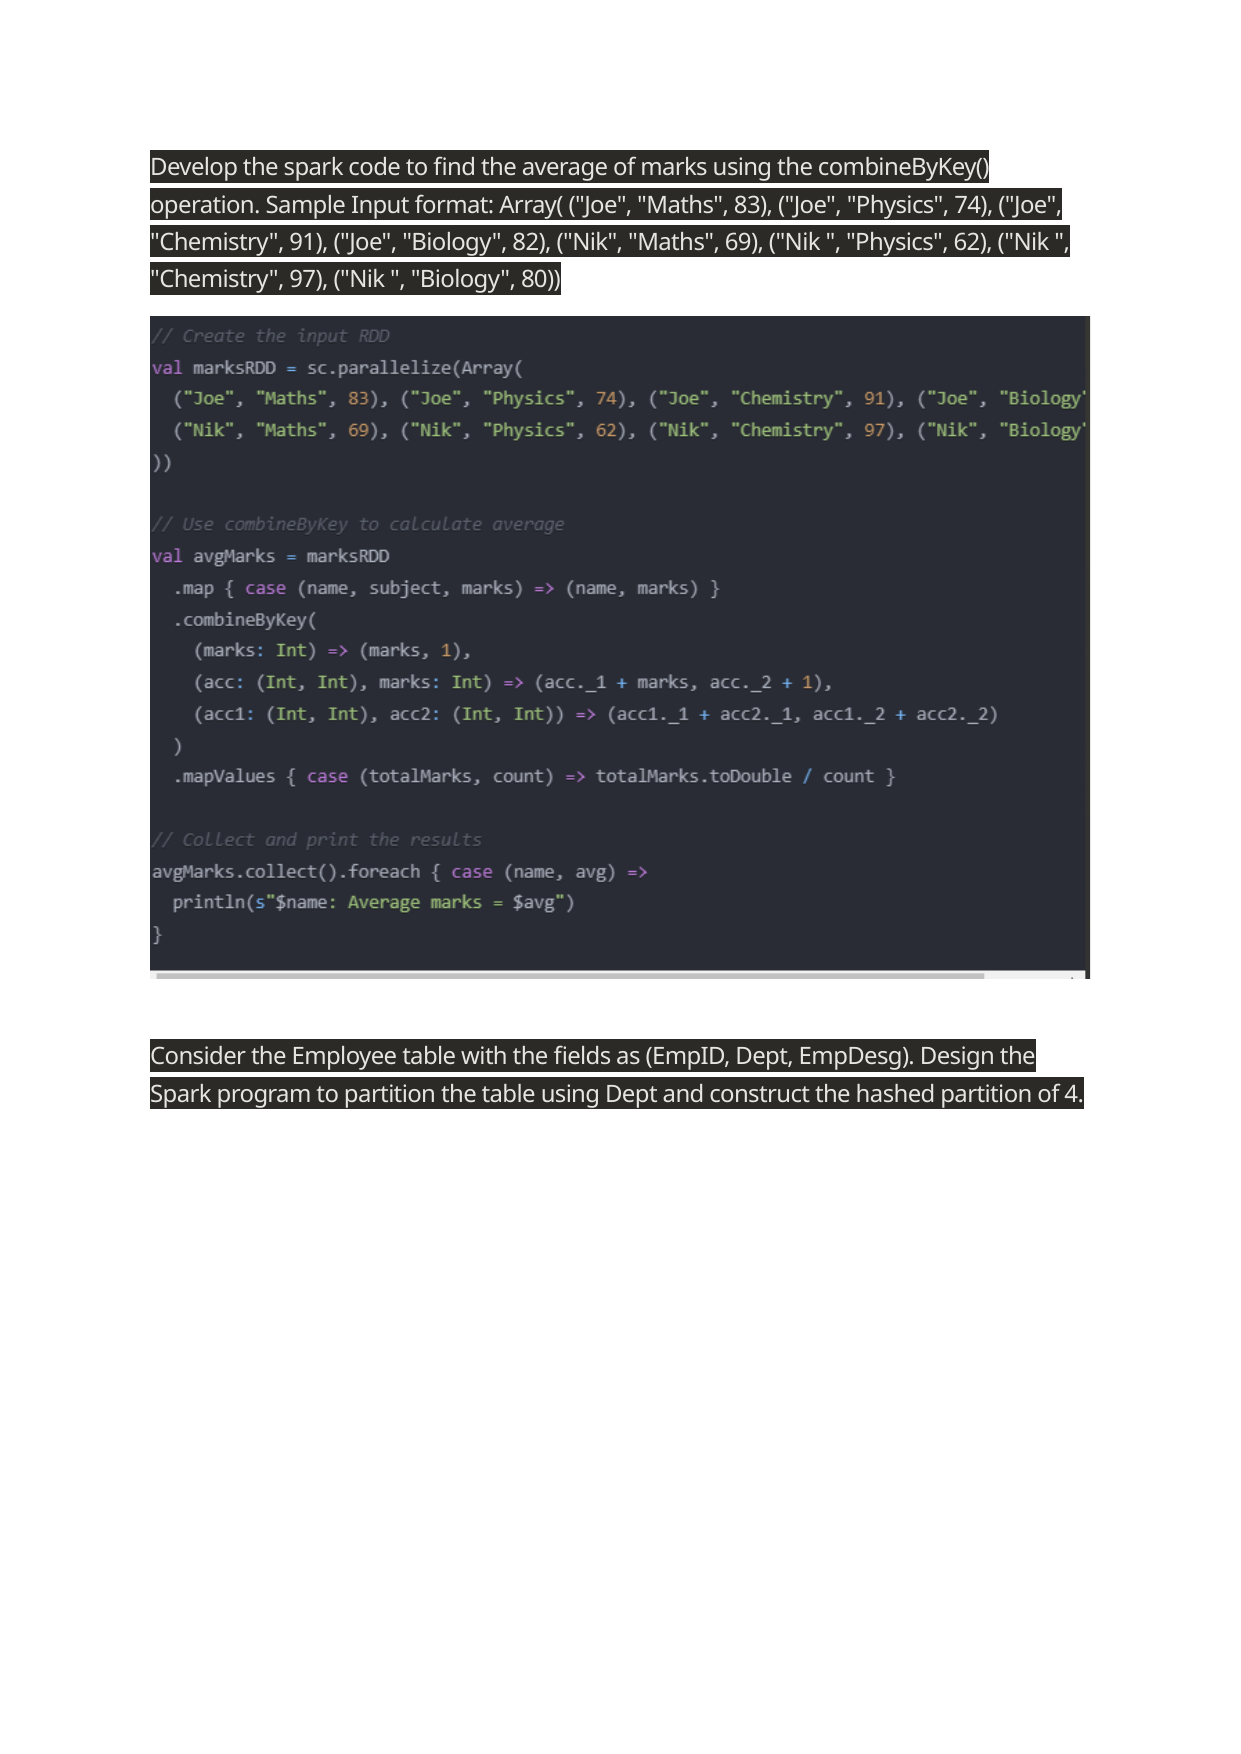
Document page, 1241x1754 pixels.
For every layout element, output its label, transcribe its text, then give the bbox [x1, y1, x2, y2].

picture [150, 316, 1091, 979]
text Consider the Employee table with the fields as (EmpID, Dept, EmpDesg). Design the Spark program to partition the table using Dept and construct the hashed partition of 4. [150, 1000, 1090, 1109]
text Develop the spark code to find the average of marks using the combineByKey() operation. Sample Input format: Array( ("Joe", "Maths", 83), ("Joe", "Physics", 74), ("Joe", "Chemistry", 91), ("Joe", "Biology", 82), ("Nik", "Maths", 69), ("Nik ", "Physics", 62), ("Nik ", "Chemistry", 97), ("Nik ", "Biology", 80)) [150, 150, 1090, 295]
